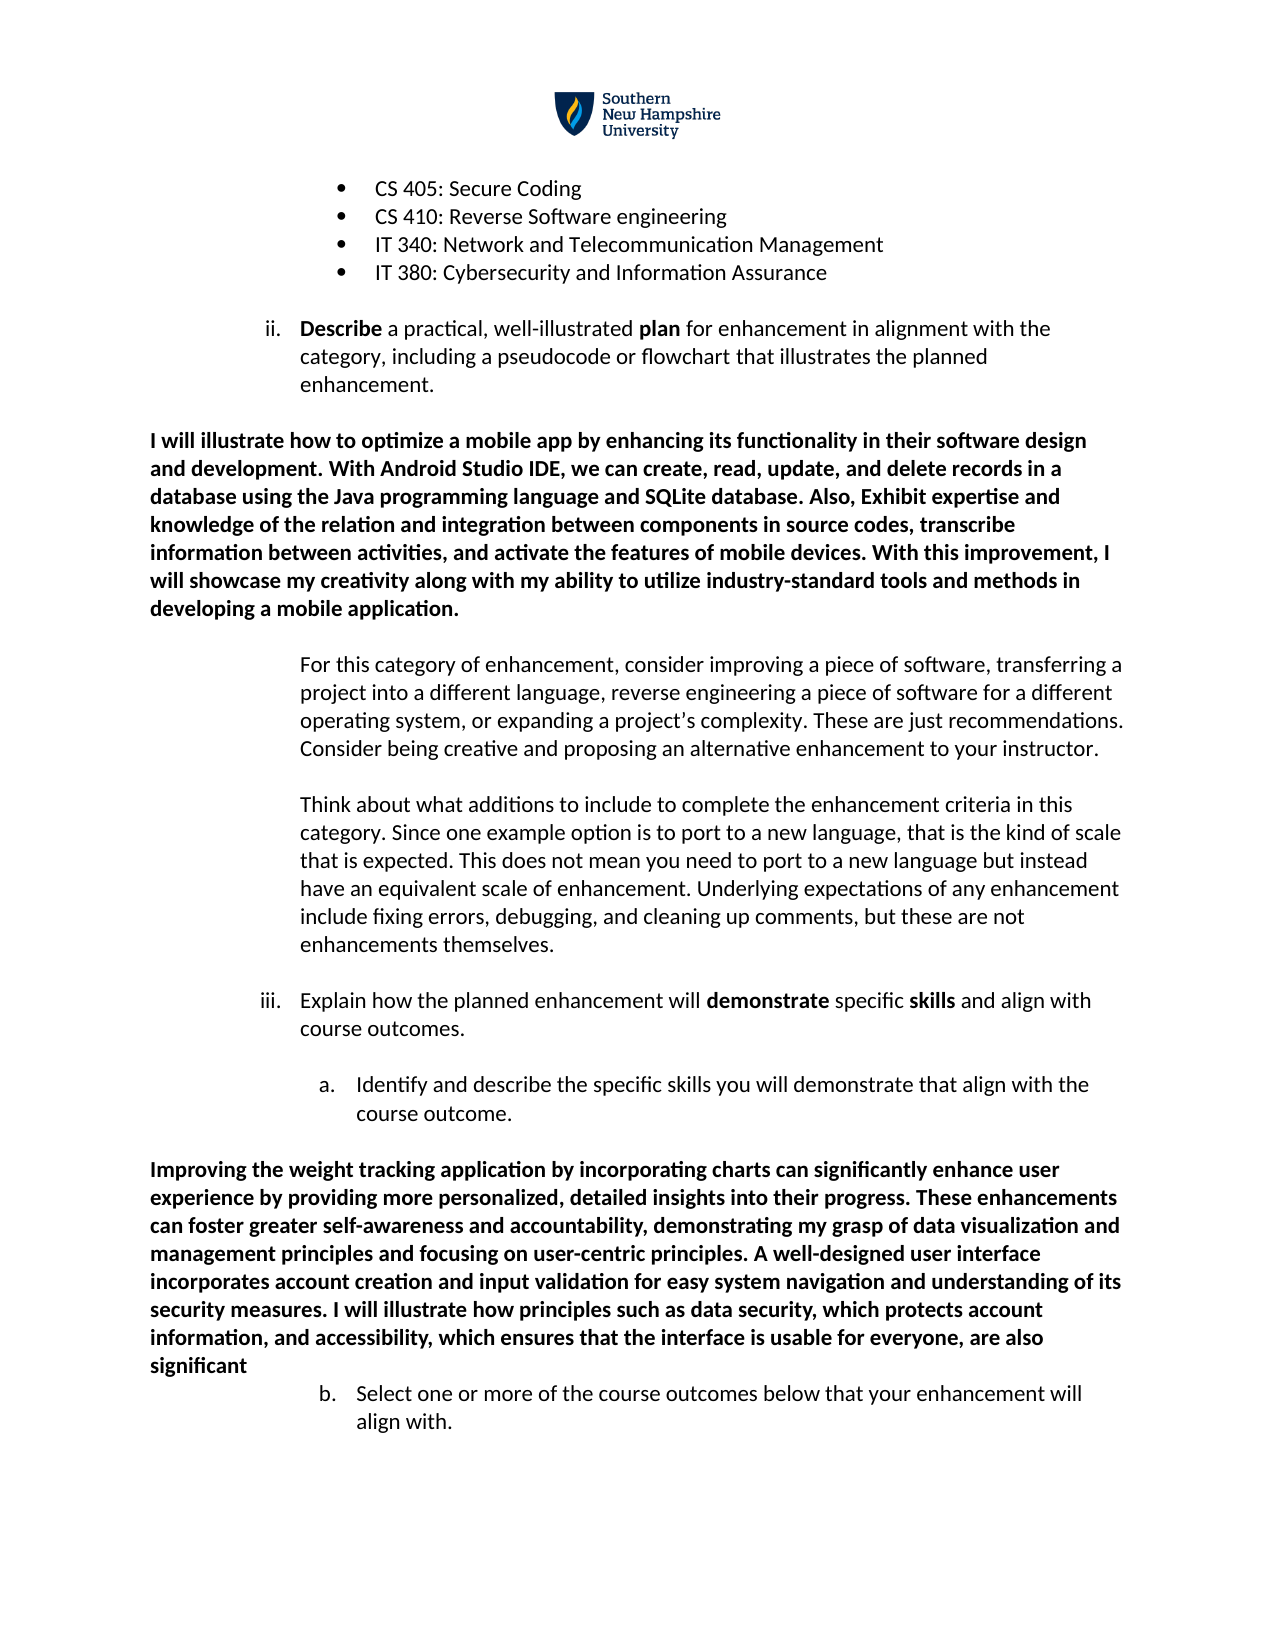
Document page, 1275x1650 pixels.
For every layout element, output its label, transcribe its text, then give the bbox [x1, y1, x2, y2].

picture [546, 75, 729, 154]
list Identify and describe the specific skills you will demonstrate that align with the course outcome. [319, 1071, 1125, 1127]
list IT 380: Cybersecurity and Information Assurance [337, 258, 1125, 286]
list CS 405: Secure Coding [337, 174, 1125, 202]
list Describe a practical, well-illustrated plan for enhancement in alignment with the category, including a pseudocode or flowchart that illustrates the planned enhancement. [281, 314, 1125, 398]
text For this category of enhancement, consider improving a piece of software, transferring a project into a different language, reverse engineering a piece of software for a different operating system, or expanding a project’s complexity. These are just recommendations. Consider being creative and proposing an alternative enhancement to your instructor. [300, 650, 1125, 762]
list Explain how the planned enhancement will demonstrate specific skills and align with course outcomes. [281, 987, 1125, 1043]
text I will illustrate how to optimize a mobile app by enhancing its functionality in their software design and development. With Android Studio IDE, we can create, read, update, and delete records in a database using the Java programming language and SQLite database. Also, Exhibit expertise and knowledge of the relation and integration between components in source codes, transcribe information between activities, and activate the features of mobile devices. With this improvement, I will showcase my creativity along with my ability to utilize industry-standard tools and methods in developing a mobile application. [150, 426, 1125, 622]
text Think about what additions to include to complete the enhancement criteria in this category. Since one example option is to port to a new language, that is the kind of scale that is expected. This does not mean you need to port to a new language but instead have an equivalent scale of enhancement. Underlying expectations of any enhancement include fixing errors, debugging, and cleaning up comments, but these are not enhancements themselves. [300, 790, 1125, 958]
list IT 340: Network and Telecommunication Management [337, 230, 1125, 258]
list Select one or more of the course outcomes below that your enhancement will align with. [319, 1379, 1125, 1435]
text Improving the weight tracking application by incorporating charts can significantly enhance user experience by providing more personalized, detailed insights into their progress. These enhancements can foster greater self-awareness and accountability, demonstrating my grasp of data visualization and management principles and focusing on user-centric principles. A well-designed user interface incorporates account creation and input validation for easy system navigation and understanding of its security measures. I will illustrate how principles such as data security, which protects account information, and accessibility, which ensures that the interface is usable for everyone, are also significant [150, 1155, 1125, 1379]
list CS 410: Reverse Software engineering [337, 202, 1125, 230]
